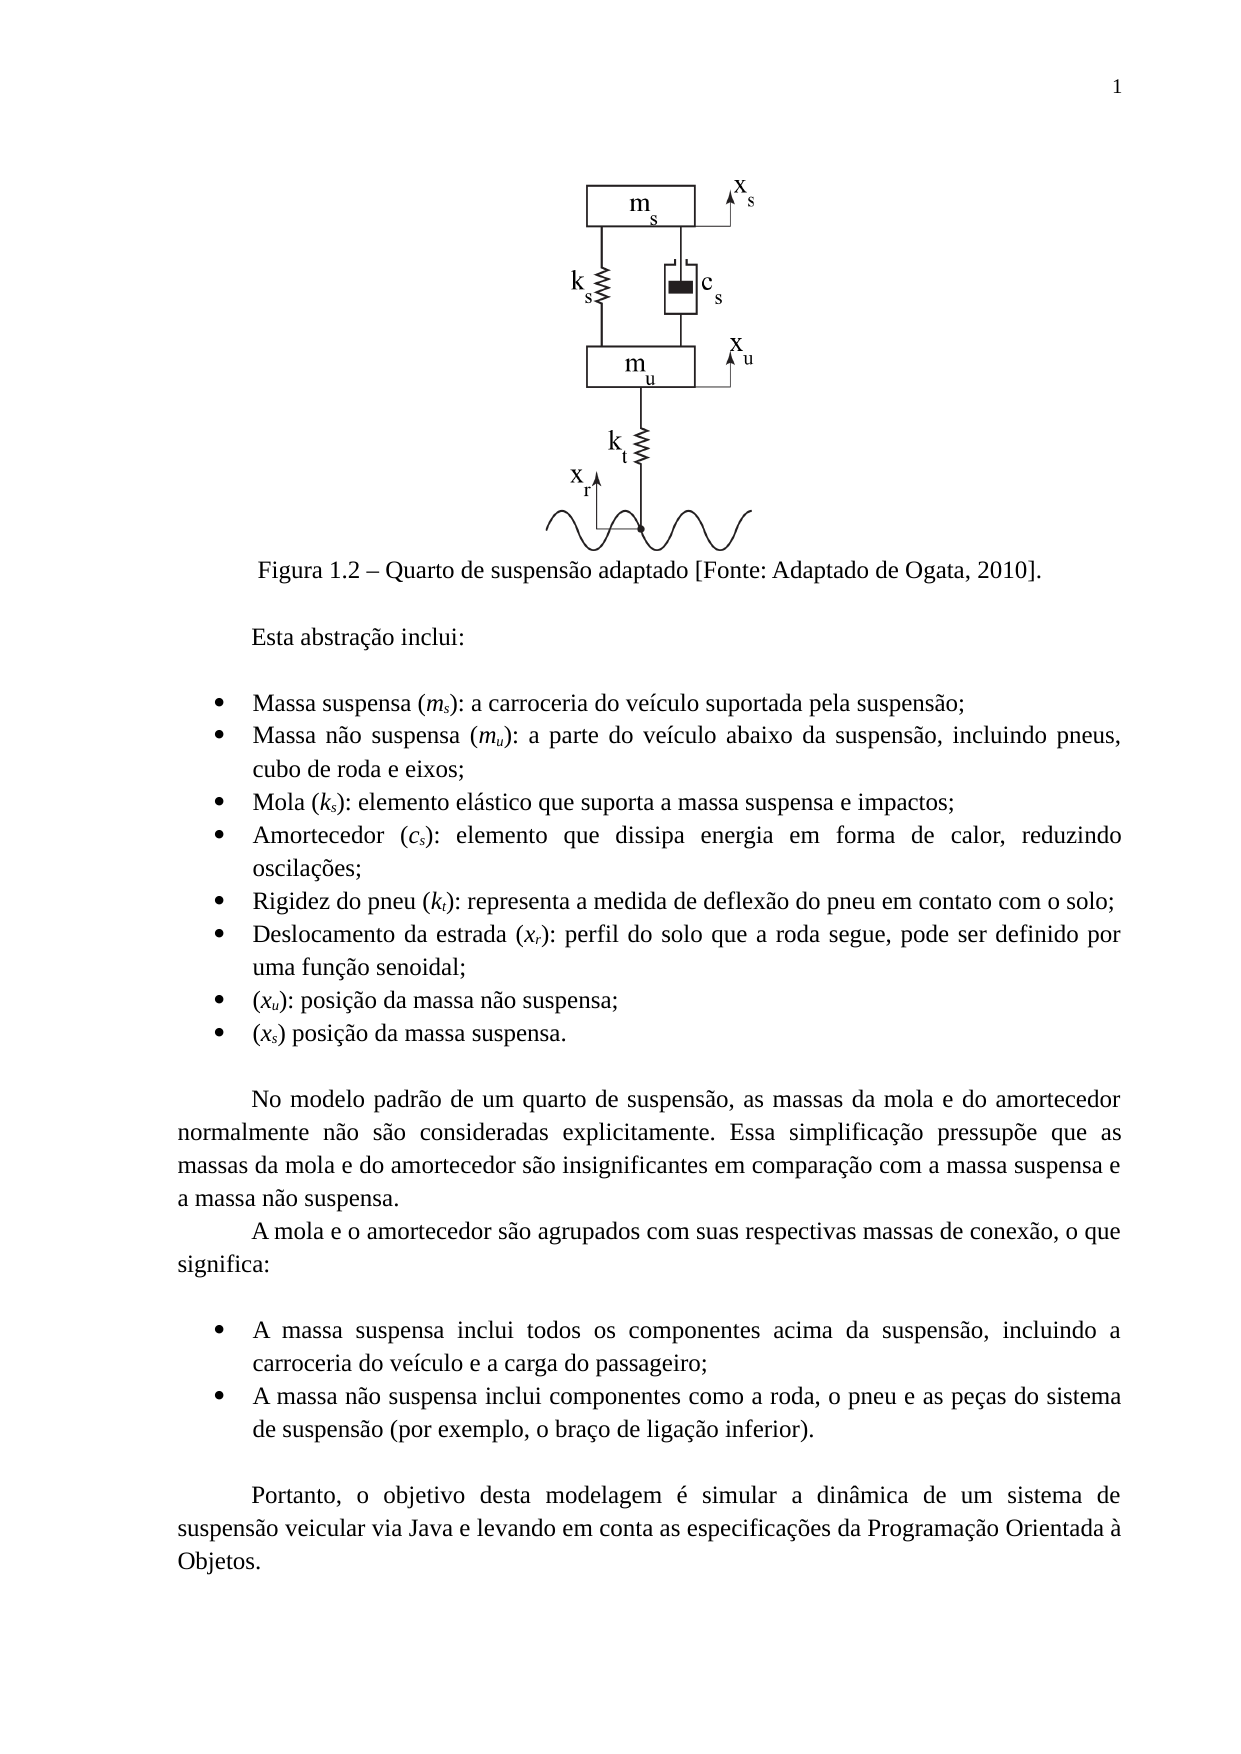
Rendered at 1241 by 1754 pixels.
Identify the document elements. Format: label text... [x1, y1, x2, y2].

text Portanto, o objetivo desta modelagem é simular a dinâmica de um sistema de suspensão veicular via Java e levando em conta as especificações da Programação Orientada à Objetos. [177, 1480, 1122, 1575]
text A mola e o amortecedor são agrupados com suas respectivas massas de conexão, o que significa: [177, 1216, 1122, 1278]
list A massa não suspensa inclui componentes como a roda, o pneu e as peças do sistema de suspensão (por exemplo, o braço de ligação inferior). [215, 1381, 1122, 1443]
list Rigidez do pneu (kt): representa a medida de deflexão do pneu em contato com o solo; [215, 886, 1122, 914]
picture [545, 177, 754, 551]
text Esta abstração inclui: [177, 622, 1122, 650]
list (xs) posição da massa suspensa. [215, 1018, 1122, 1047]
list Mola (ks): elemento elástico que suporta a massa suspensa e impactos; [215, 787, 1122, 815]
list Deslocamento da estrada (xr): perfil do solo que a roda segue, pode ser definido por uma função senoidal; [215, 919, 1122, 981]
list Massa não suspensa (mu​): a parte do veículo abaixo da suspensão, incluindo pneus, cubo de roda e eixos; [215, 721, 1122, 782]
list A massa suspensa inclui todos os componentes acima da suspensão, incluindo a carroceria do veículo e a carga do passageiro; [215, 1315, 1122, 1377]
list Amortecedor (cs): elemento que dissipa energia em forma de calor, reduzindo oscilações; [215, 820, 1122, 881]
text No modelo padrão de um quarto de suspensão, as massas da mola e do amortecedor normalmente não são consideradas explicitamente. Essa simplificação pressupõe que as massas da mola e do amortecedor são insignificantes em comparação com a massa suspensa e a massa não suspensa. [177, 1084, 1122, 1212]
list (xu): posição da massa não suspensa; [215, 985, 1122, 1013]
text Figura 1.2 – Quarto de suspensão adaptado [Fonte: Adaptado de Ogata, 2010]. [177, 556, 1122, 584]
list Massa suspensa (ms​): a carroceria do veículo suportada pela suspensão; [215, 688, 1122, 716]
